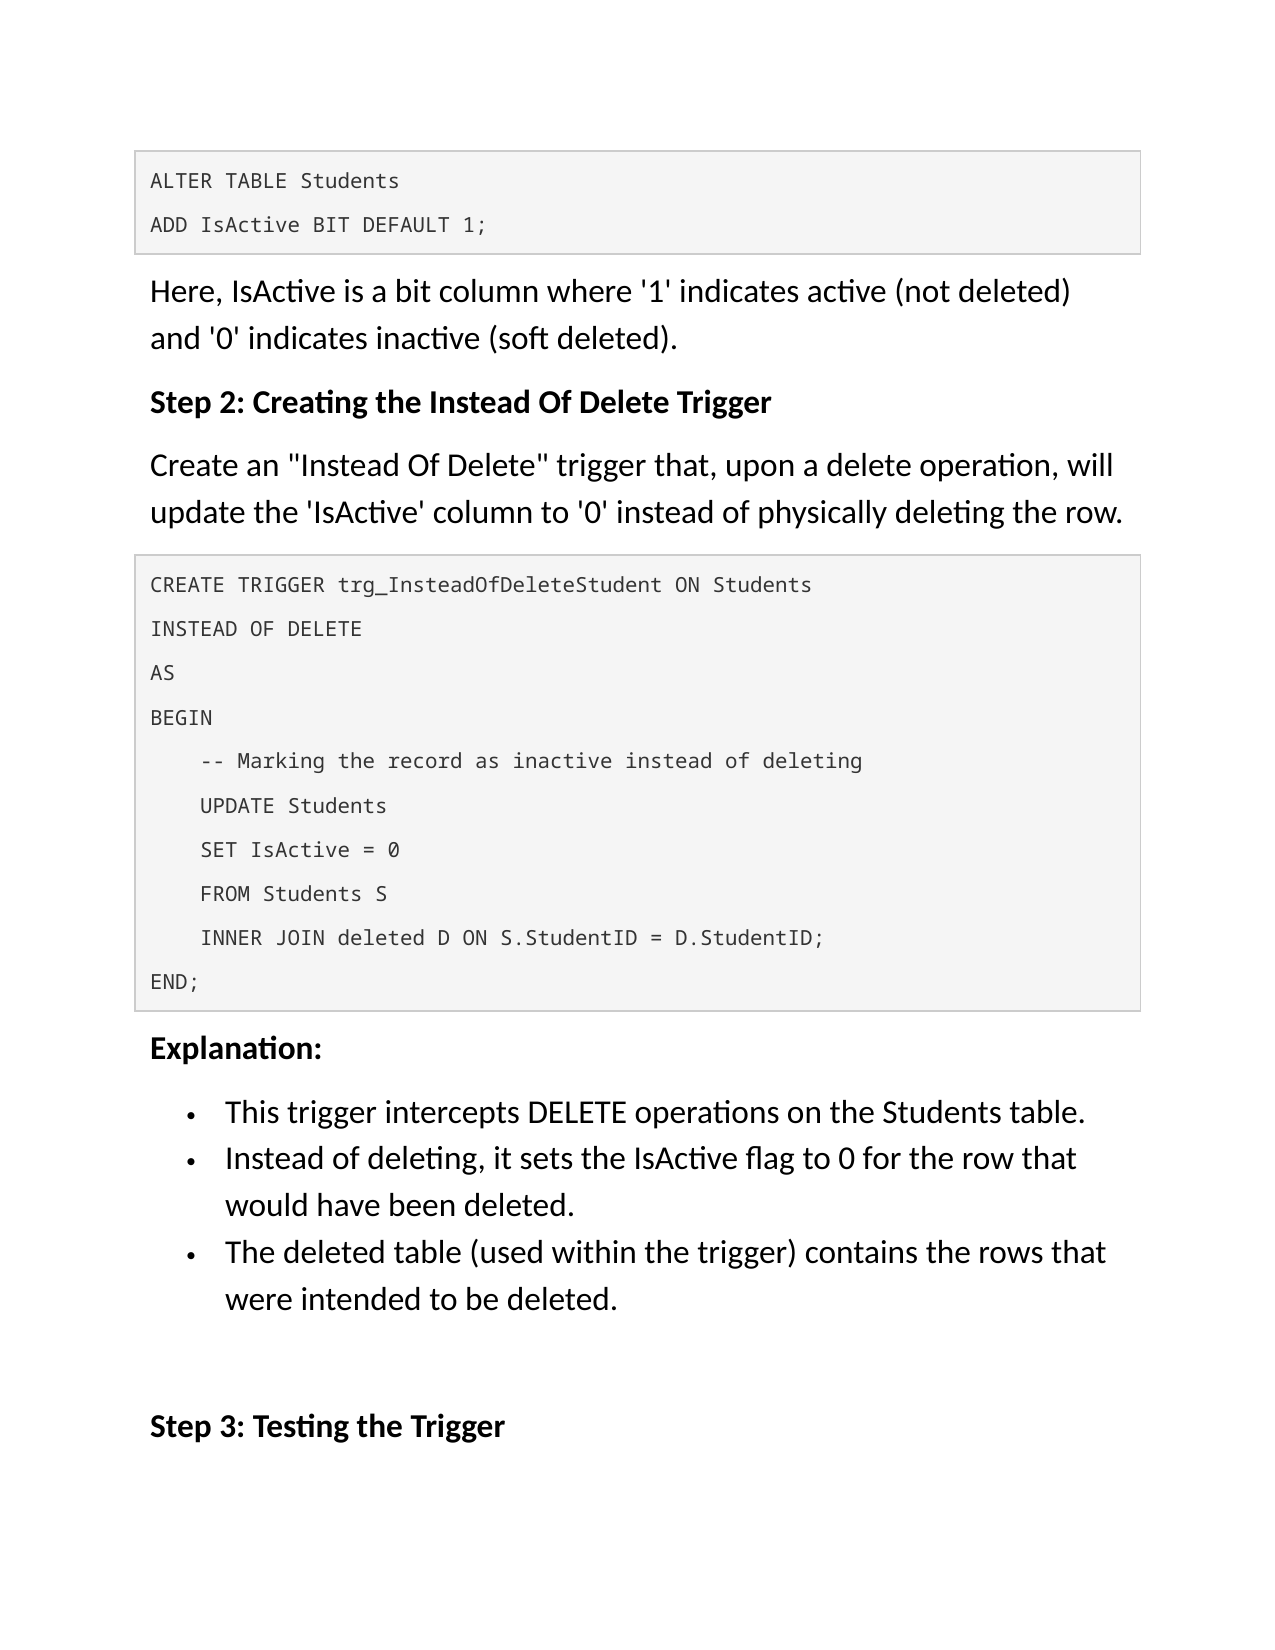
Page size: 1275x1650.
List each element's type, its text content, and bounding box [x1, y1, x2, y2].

text Here, IsActive is a bit column where '1' indicates active (not deleted) and '0' indicates inactive (soft deleted). [150, 270, 1125, 358]
text INNER JOIN deleted D ON S.StudentID = D.StudentID; [136, 907, 1140, 951]
text ADD IsActive BIT DEFAULT 1; [136, 194, 1140, 253]
text Step 3: Testing the Trigger [150, 1404, 1125, 1445]
list Instead of deleting, it sets the IsActive flag to 0 for the row that would have been deleted. [187, 1137, 1125, 1225]
text SET IsActive = 0 [136, 819, 1140, 863]
text Create an "Instead Of Delete" trigger that, upon a delete operation, will update the 'IsActive' column to '0' instead of physically deleting the row. [150, 444, 1125, 532]
text -- Marking the record as inactive instead of deleting [136, 731, 1140, 774]
text BEGIN [136, 686, 1140, 731]
text Step 2: Creating the Instead Of Delete Trigger [150, 381, 1125, 421]
text END; [136, 951, 1140, 1010]
text UPDATE Students [136, 774, 1140, 819]
text INSTEAD OF DELETE [136, 598, 1140, 642]
list The deleted table (used within the trigger) contains the rows that were intended to be deleted. [187, 1231, 1125, 1318]
text CREATE TRIGGER trg_InsteadOfDeleteStudent ON Students [136, 556, 1140, 598]
text FROM Students S [136, 863, 1140, 907]
list This trigger intercepts DELETE operations on the Students table. [187, 1091, 1125, 1131]
text Explanation: [150, 1027, 1125, 1068]
text ALTER TABLE Students [136, 152, 1140, 194]
text AS [136, 642, 1140, 686]
